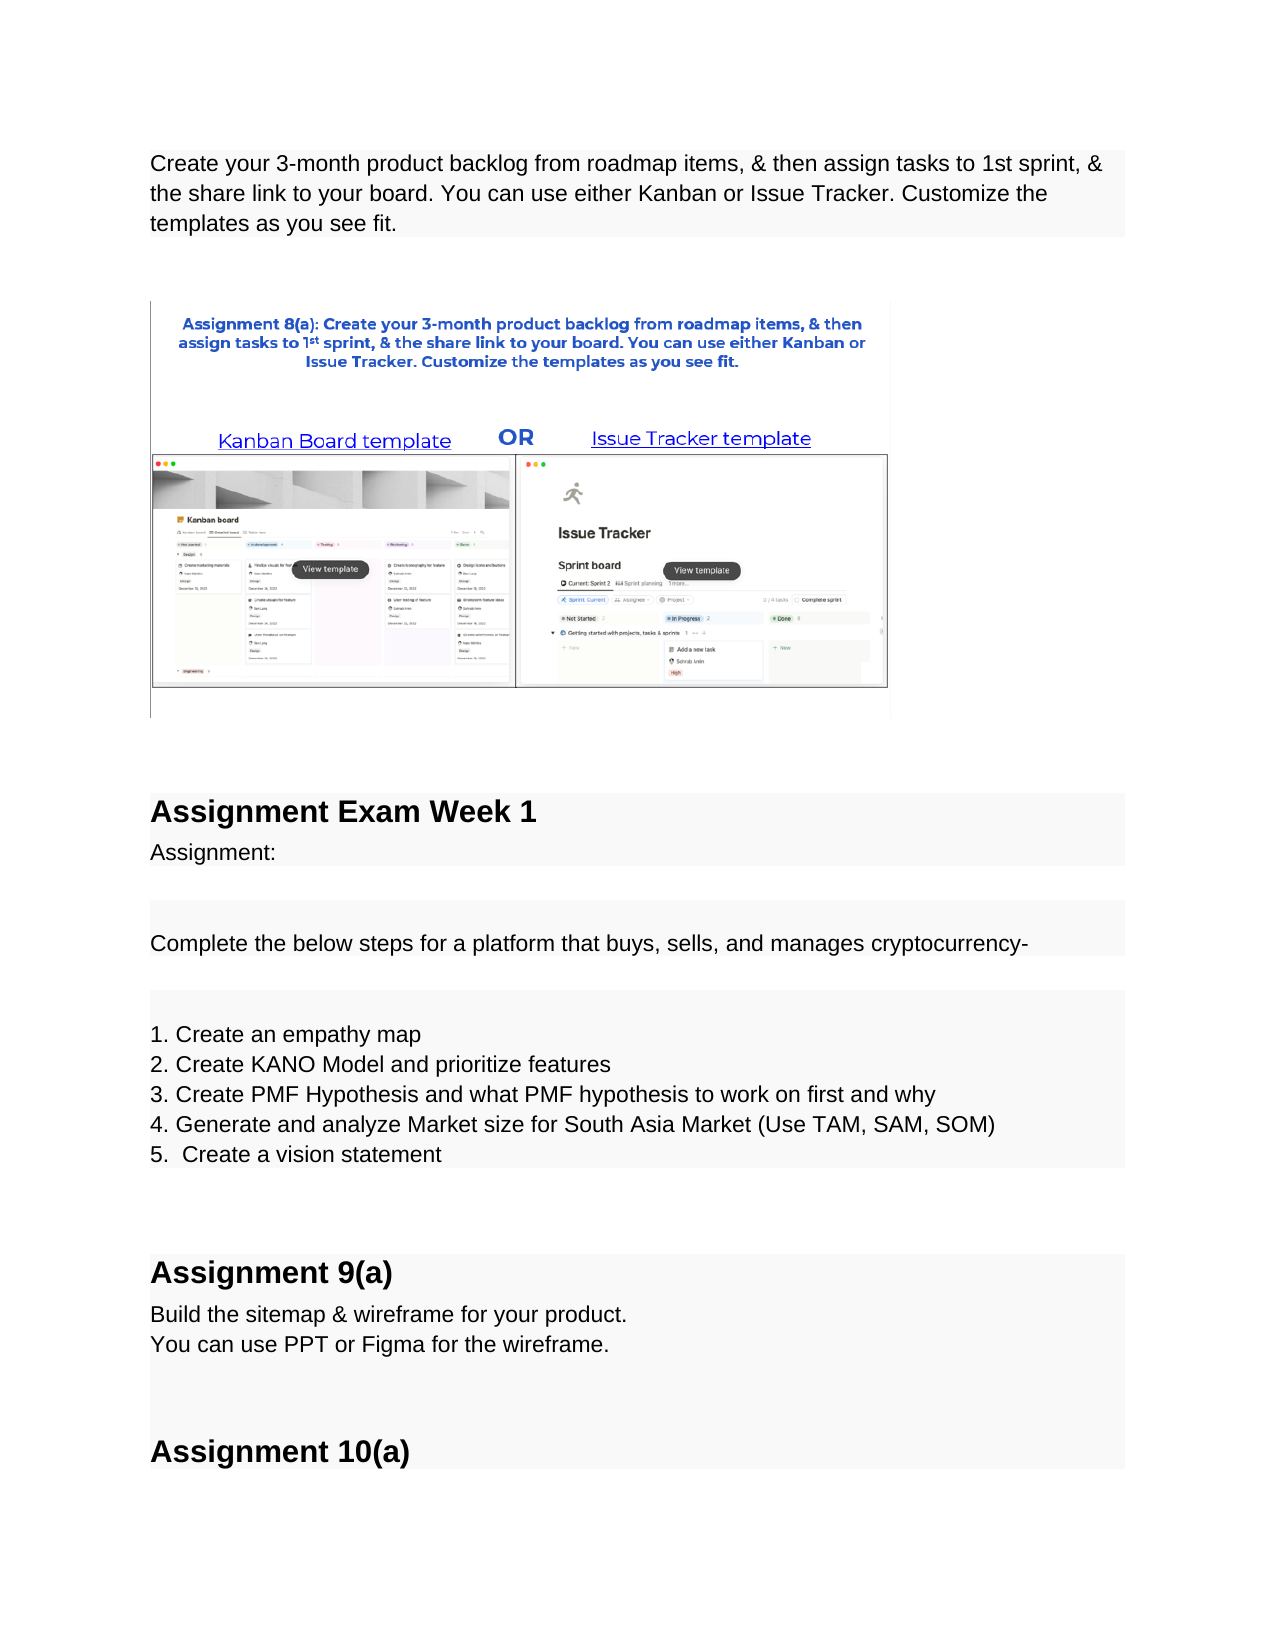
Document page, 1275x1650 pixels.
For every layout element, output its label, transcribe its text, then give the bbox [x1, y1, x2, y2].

text Create your 3-month product backlog from roadmap items, & then assign tasks to 1st sprint, & the share link to your board. You can use either Kanban or Issue Tracker. Customize the templates as you see fit. [150, 150, 1125, 237]
picture [150, 301, 891, 718]
subtitle Assignment 9(a) [150, 1254, 1125, 1290]
subtitle Assignment 10(a) [150, 1433, 1125, 1469]
text Build the sitemap & wireframe for your product. [150, 1301, 1125, 1327]
text Complete the below steps for a platform that buys, sells, and manages cryptocurrency- [150, 930, 1125, 956]
text 1. Create an empathy map 2. Create KANO Model and prioritize features 3. Create PMF Hypothesis and what PMF hypothesis to work on first and why 4. Generate and analyze Market size for South Asia Market (Use TAM, SAM, SOM) 5. Create a vision statement [150, 1021, 1125, 1168]
text You can use PPT or Figma for the wireframe. [150, 1331, 1125, 1357]
subtitle Assignment Exam Week 1 [150, 793, 1125, 829]
text Assignment: [150, 839, 1125, 866]
